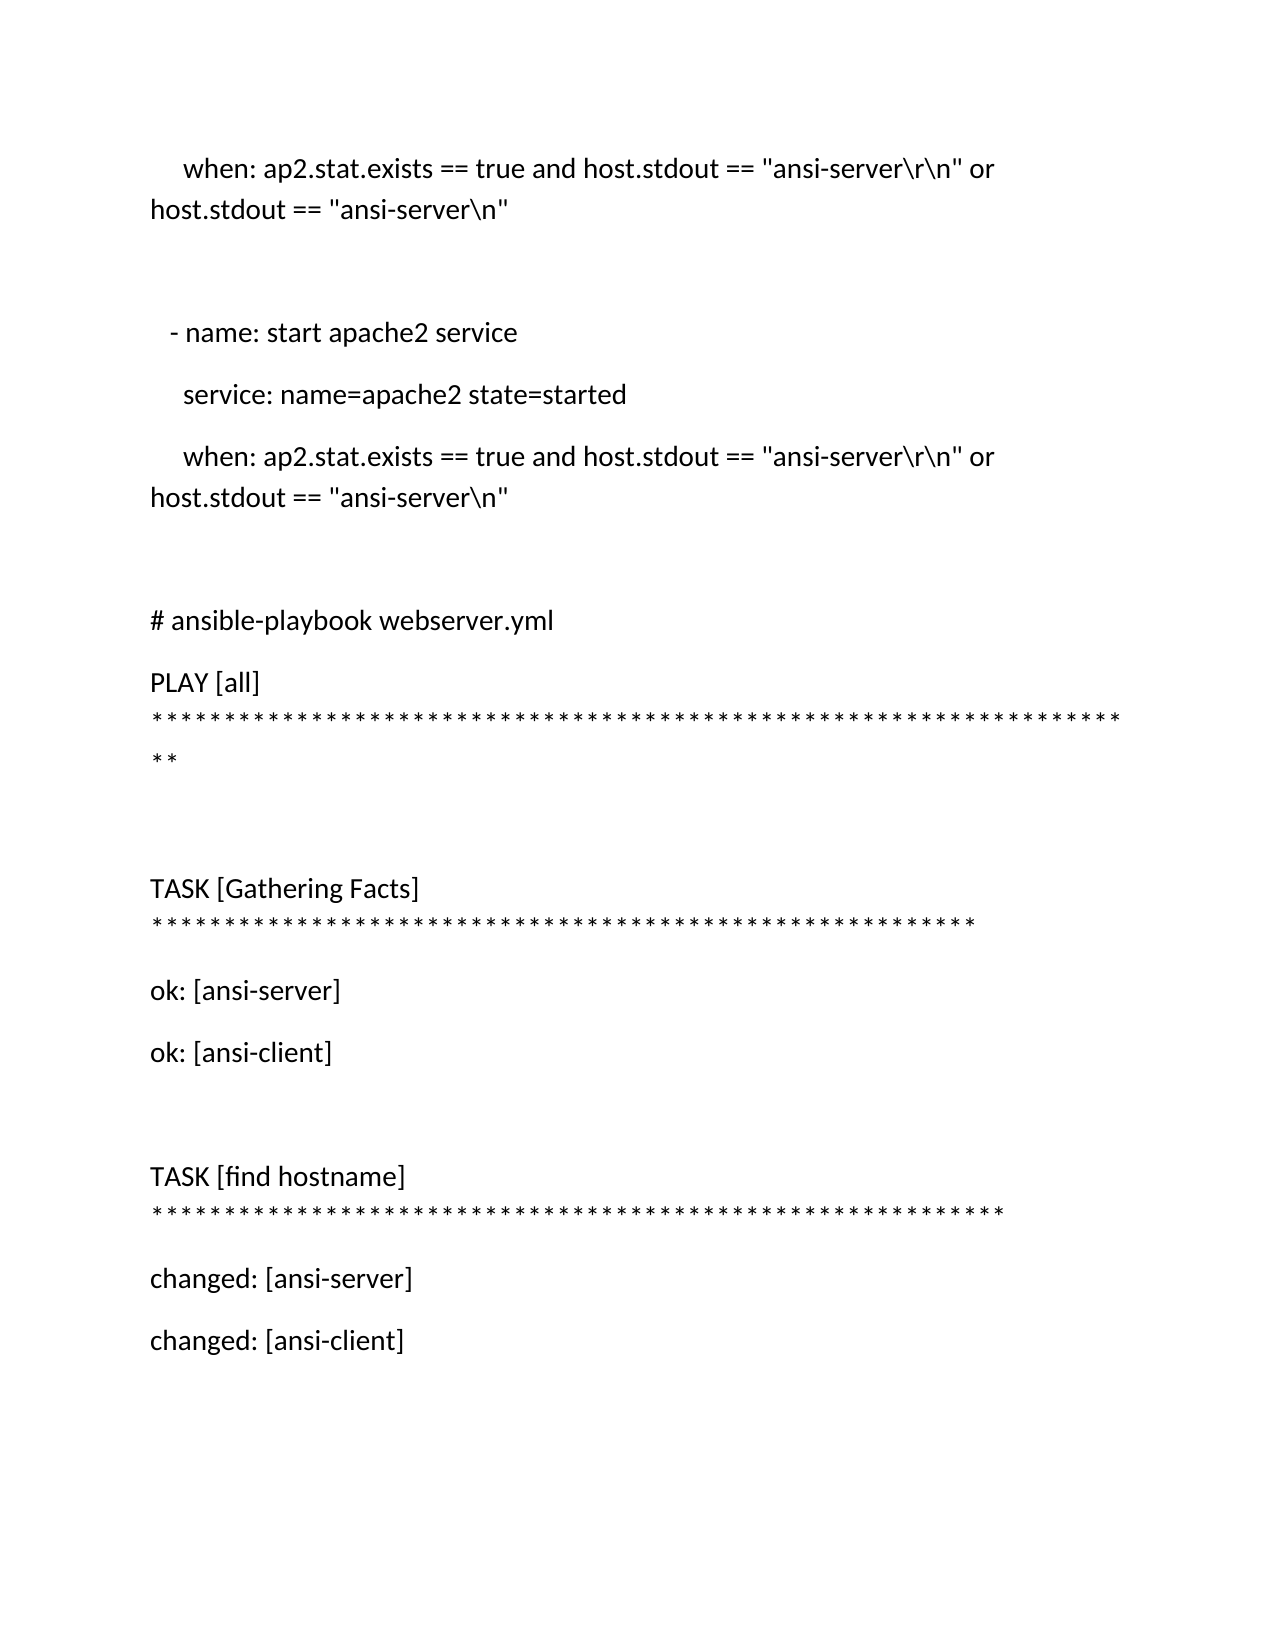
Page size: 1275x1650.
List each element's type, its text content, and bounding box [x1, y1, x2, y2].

text ok: [ansi-server] [150, 972, 1125, 1008]
text when: ap2.stat.exists == true and host.stdout == "ansi-server\r\n" or host.stdout == "ansi-server\n" [150, 150, 1125, 227]
text - name: start apache2 service [150, 314, 1125, 350]
text TASK [find hostname] *********************************************************** [150, 1158, 1125, 1234]
text TASK [Gathering Facts] ********************************************************* [150, 870, 1125, 946]
text changed: [ansi-server] [150, 1260, 1125, 1296]
text PLAY [all] ********************************************************************* [150, 664, 1125, 782]
text ok: [ansi-client] [150, 1034, 1125, 1070]
text # ansible-playbook webserver.yml [150, 602, 1125, 638]
text service: name=apache2 state=started [150, 376, 1125, 412]
text when: ap2.stat.exists == true and host.stdout == "ansi-server\r\n" or host.stdout == "ansi-server\n" [150, 438, 1125, 514]
text changed: [ansi-client] [150, 1322, 1125, 1358]
